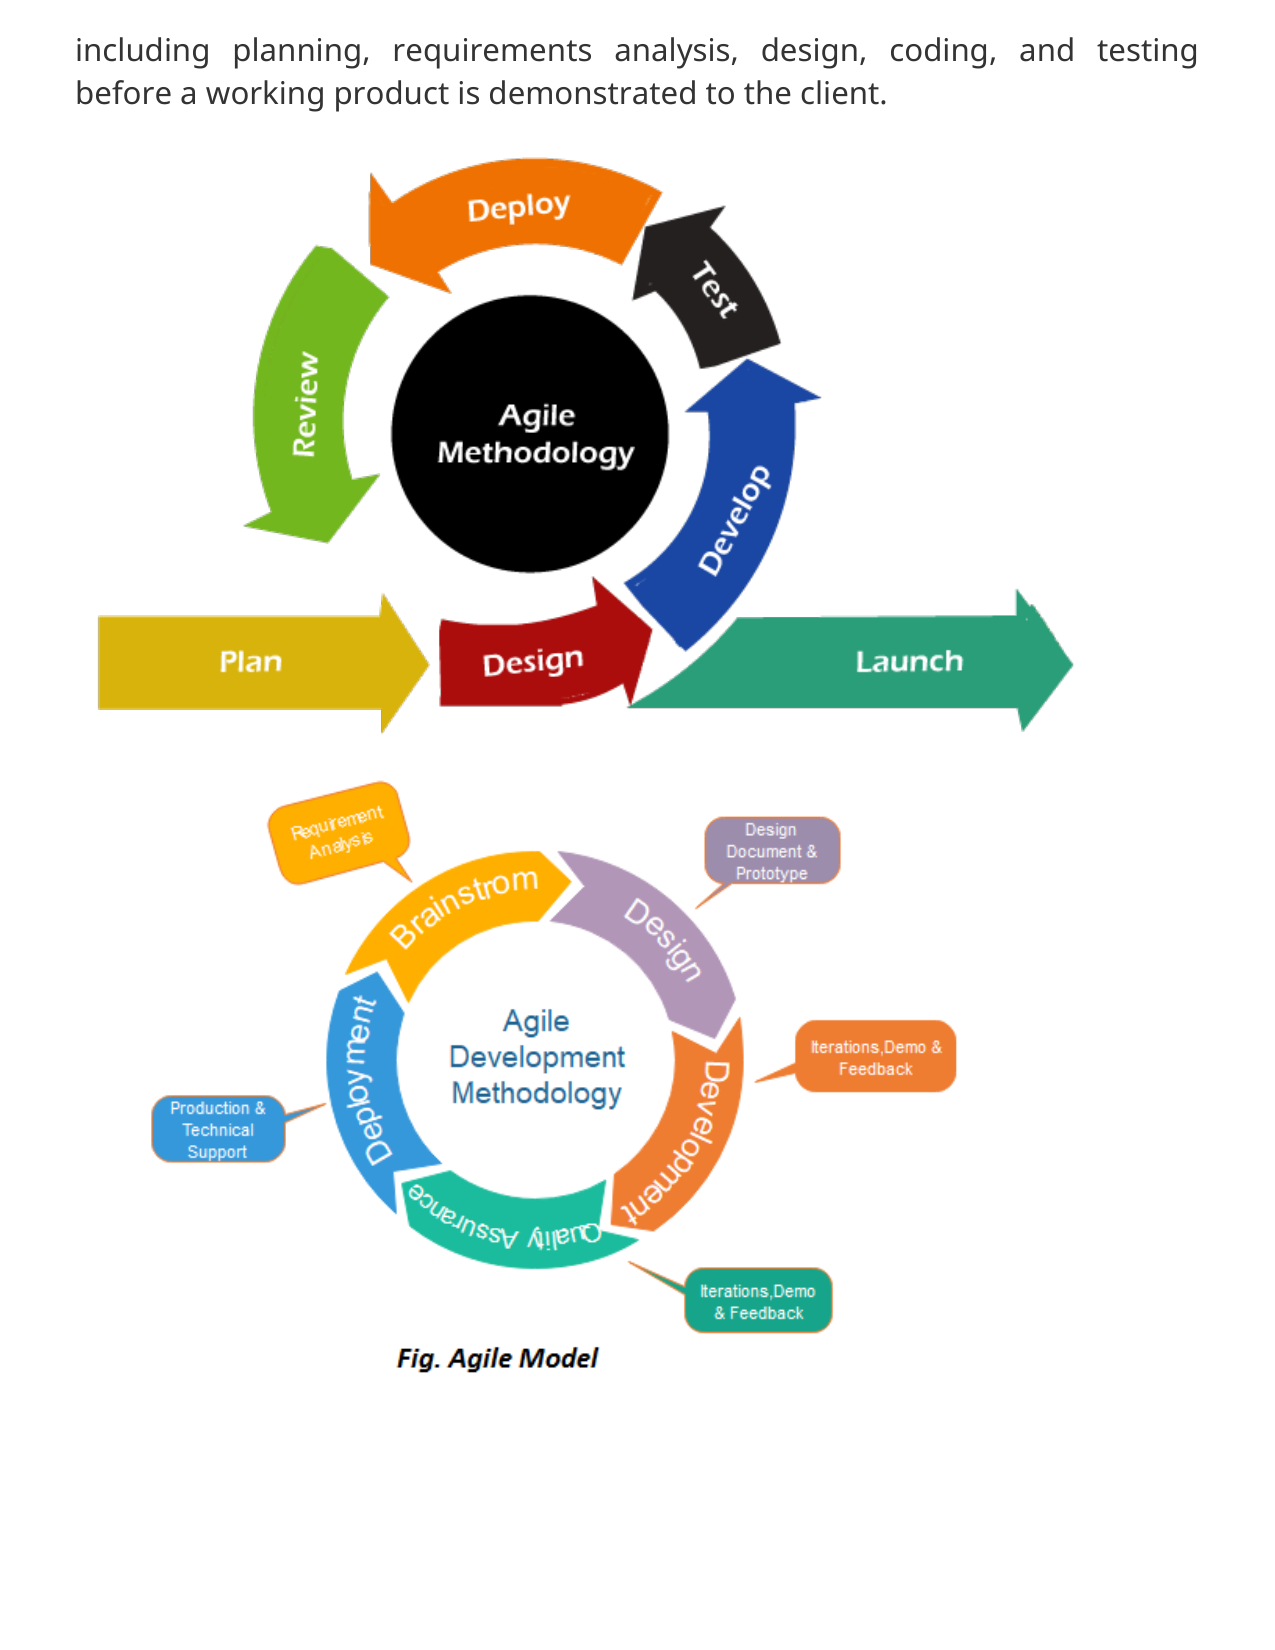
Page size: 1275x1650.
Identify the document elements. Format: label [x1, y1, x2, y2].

picture [75, 142, 1092, 738]
picture [75, 756, 969, 1421]
text [75, 28, 1200, 113]
